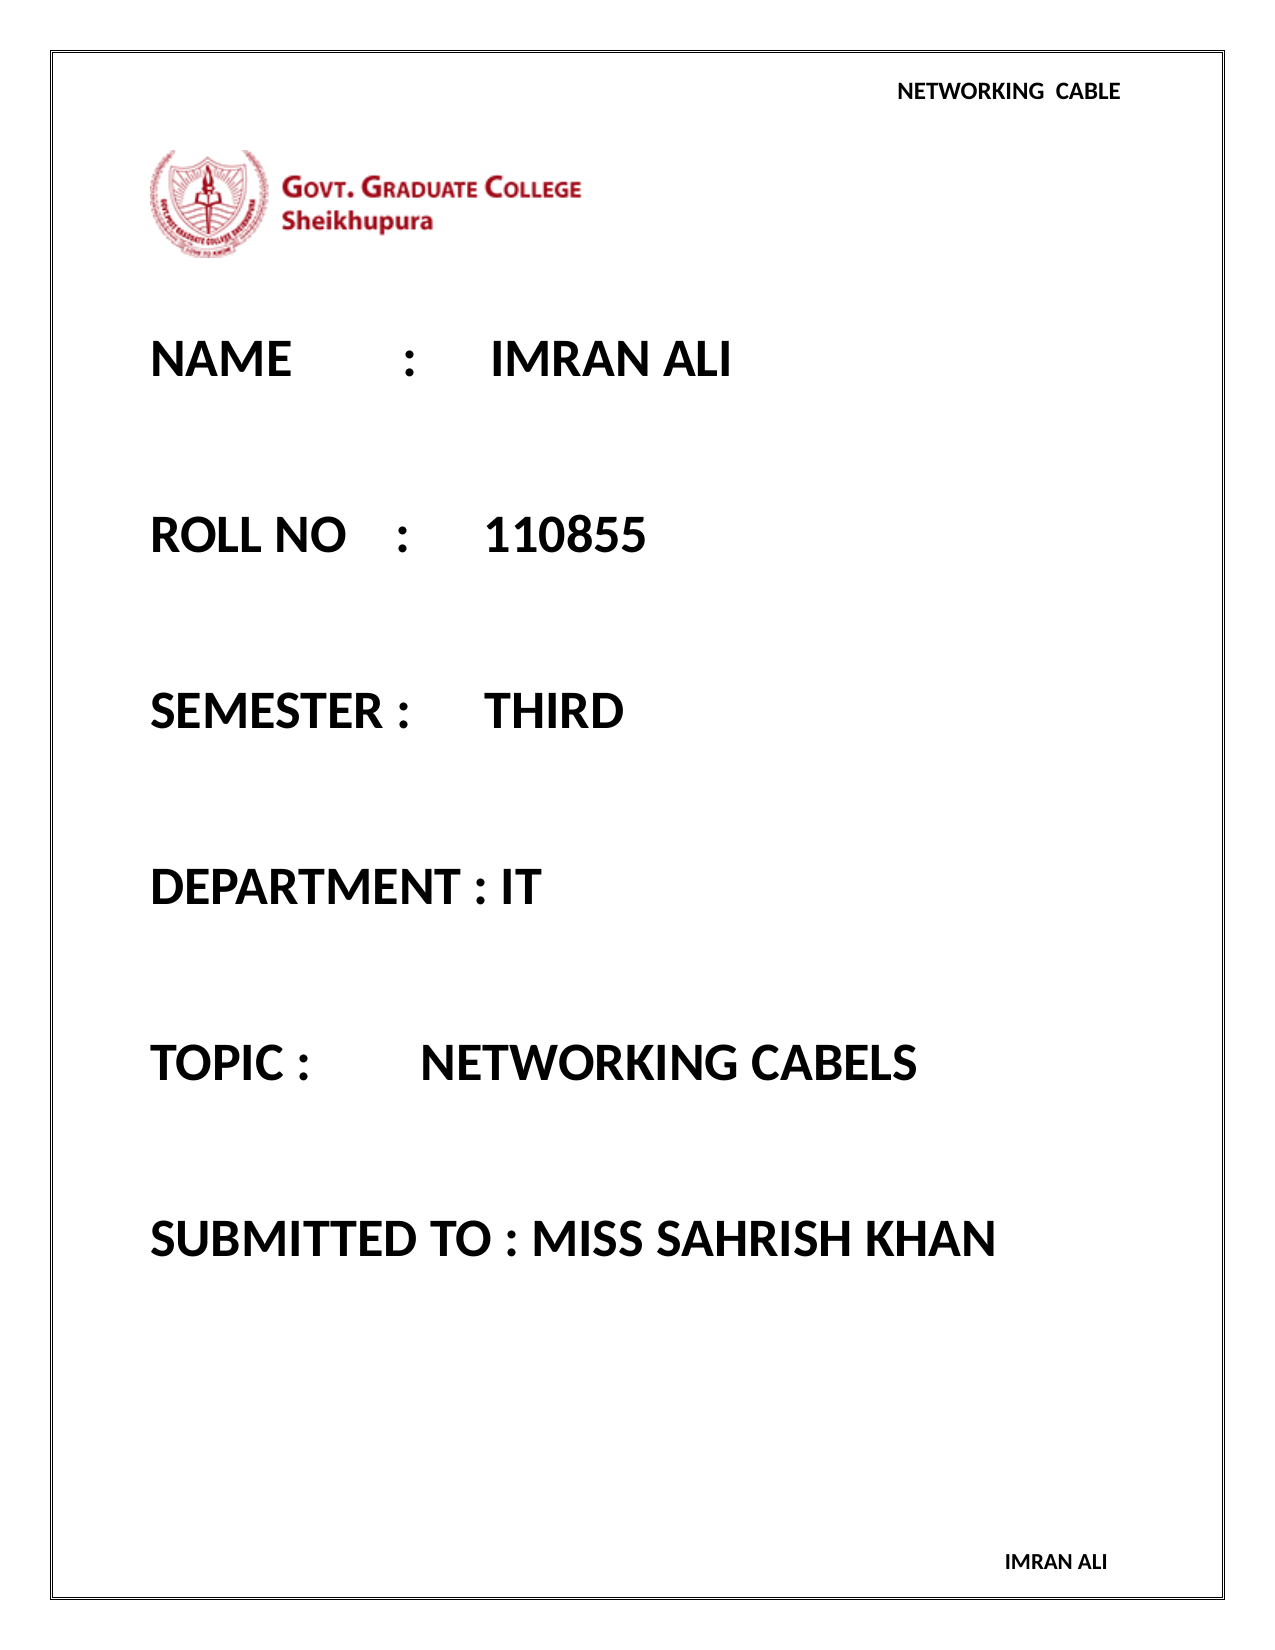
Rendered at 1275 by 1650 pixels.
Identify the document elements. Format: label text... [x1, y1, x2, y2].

picture [150, 150, 588, 258]
text DEPARTMENT : IT [150, 852, 1125, 918]
text ROLL NO : 110855 [150, 499, 1125, 566]
text NAME : IMRAN ALI [150, 323, 1125, 390]
text SEMESTER : THIRD [150, 676, 1125, 742]
text TOPIC : NETWORKING CABELS [150, 1028, 1125, 1094]
text SUBMITTED TO : MISS SAHRISH KHAN [150, 1204, 1125, 1270]
